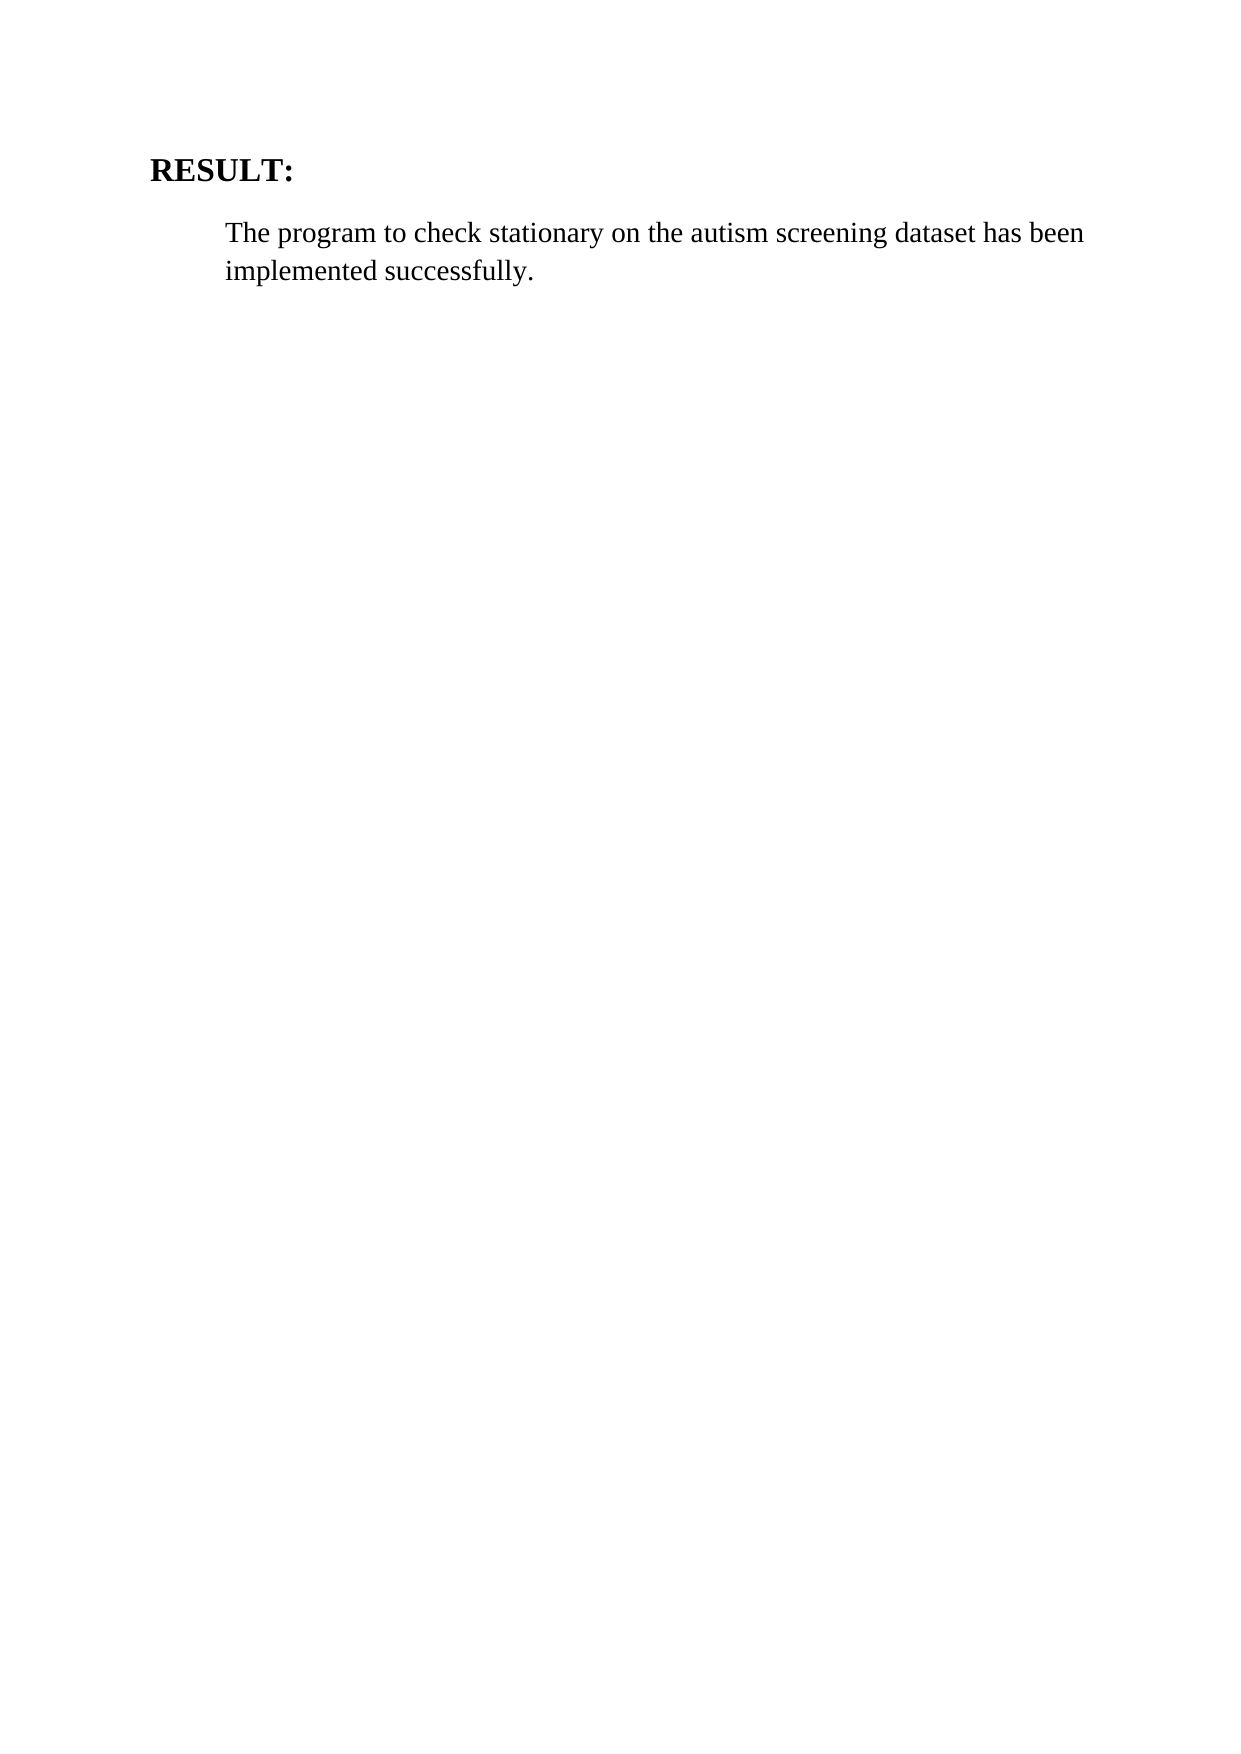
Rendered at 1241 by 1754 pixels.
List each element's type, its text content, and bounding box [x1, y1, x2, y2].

list The program to check stationary on the autism screening dataset has been implemented successfully. [225, 215, 1090, 287]
text RESULT: [150, 150, 1090, 188]
